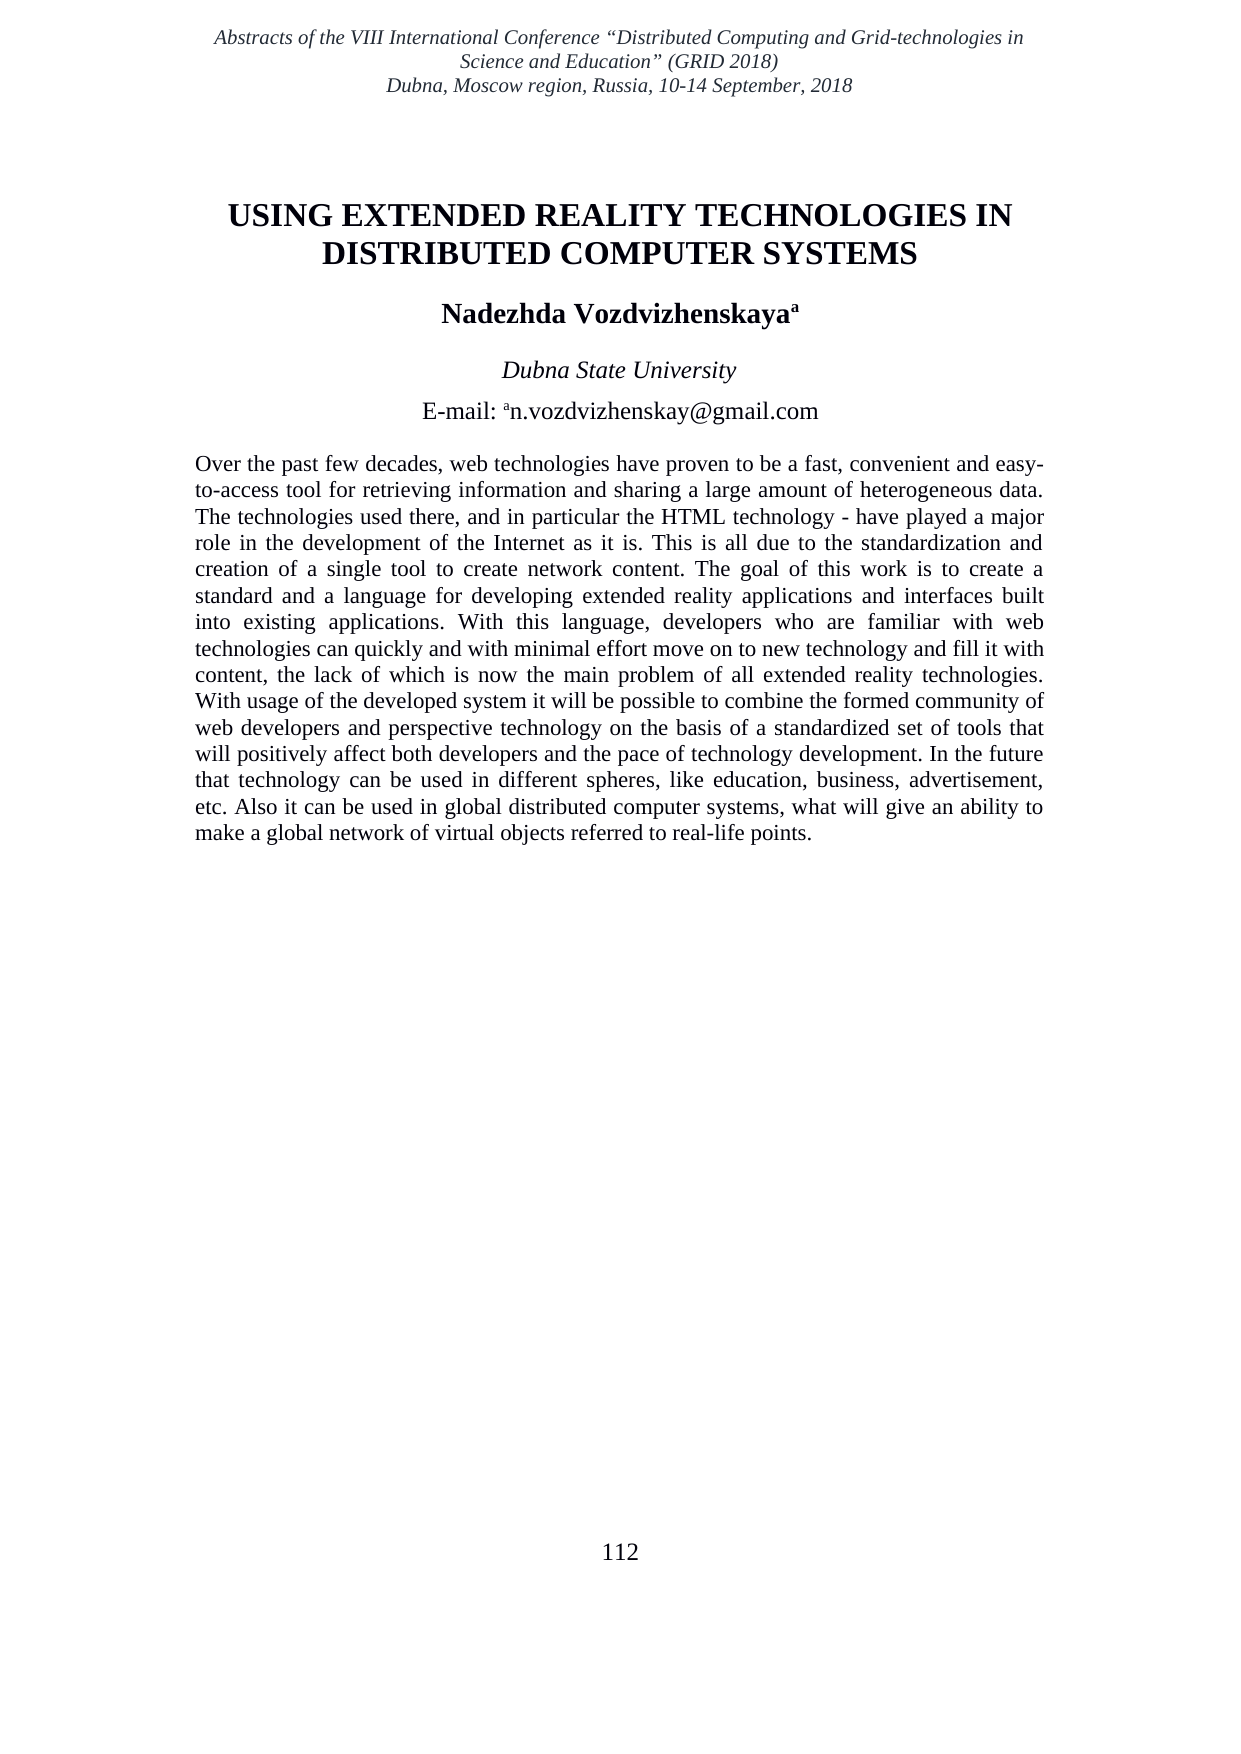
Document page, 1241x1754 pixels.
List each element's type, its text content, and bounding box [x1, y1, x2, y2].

text Dubna State University [195, 355, 1045, 384]
text Nadezhda Vozdvizhenskayaa [195, 297, 1045, 330]
title USING EXTENDED REALITY TECHNOLOGIES IN DISTRIBUTED COMPUTER SYSTEMS [195, 195, 1045, 272]
text Over the past few decades, web technologies have proven to be a fast, convenient and easy-to-access tool for retrieving information and sharing a large amount of heterogeneous data. The technologies used there, and in particular the HTML technology - have played a major role in the development of the Internet as it is. This is all due to the standardization and creation of a single tool to create network content. The goal of this work is to create a standard and a language for developing extended reality applications and interfaces built into existing applications. With this language, developers who are familiar with web technologies can quickly and with minimal effort move on to new technology and fill it with content, the lack of which is now the main problem of all extended reality technologies. With usage of the developed system it will be possible to combine the formed community of web developers and perspective technology on the basis of a standardized set of tools that will positively affect both developers and the pace of technology development. In the future that technology can be used in different spheres, like education, business, advertisement, etc. Also it can be used in global distributed computer systems, what will give an ability to make a global network of virtual objects referred to real-life points. [195, 450, 1045, 845]
text E-mail: an.vozdvizhenskay@gmail.com [195, 396, 1045, 425]
